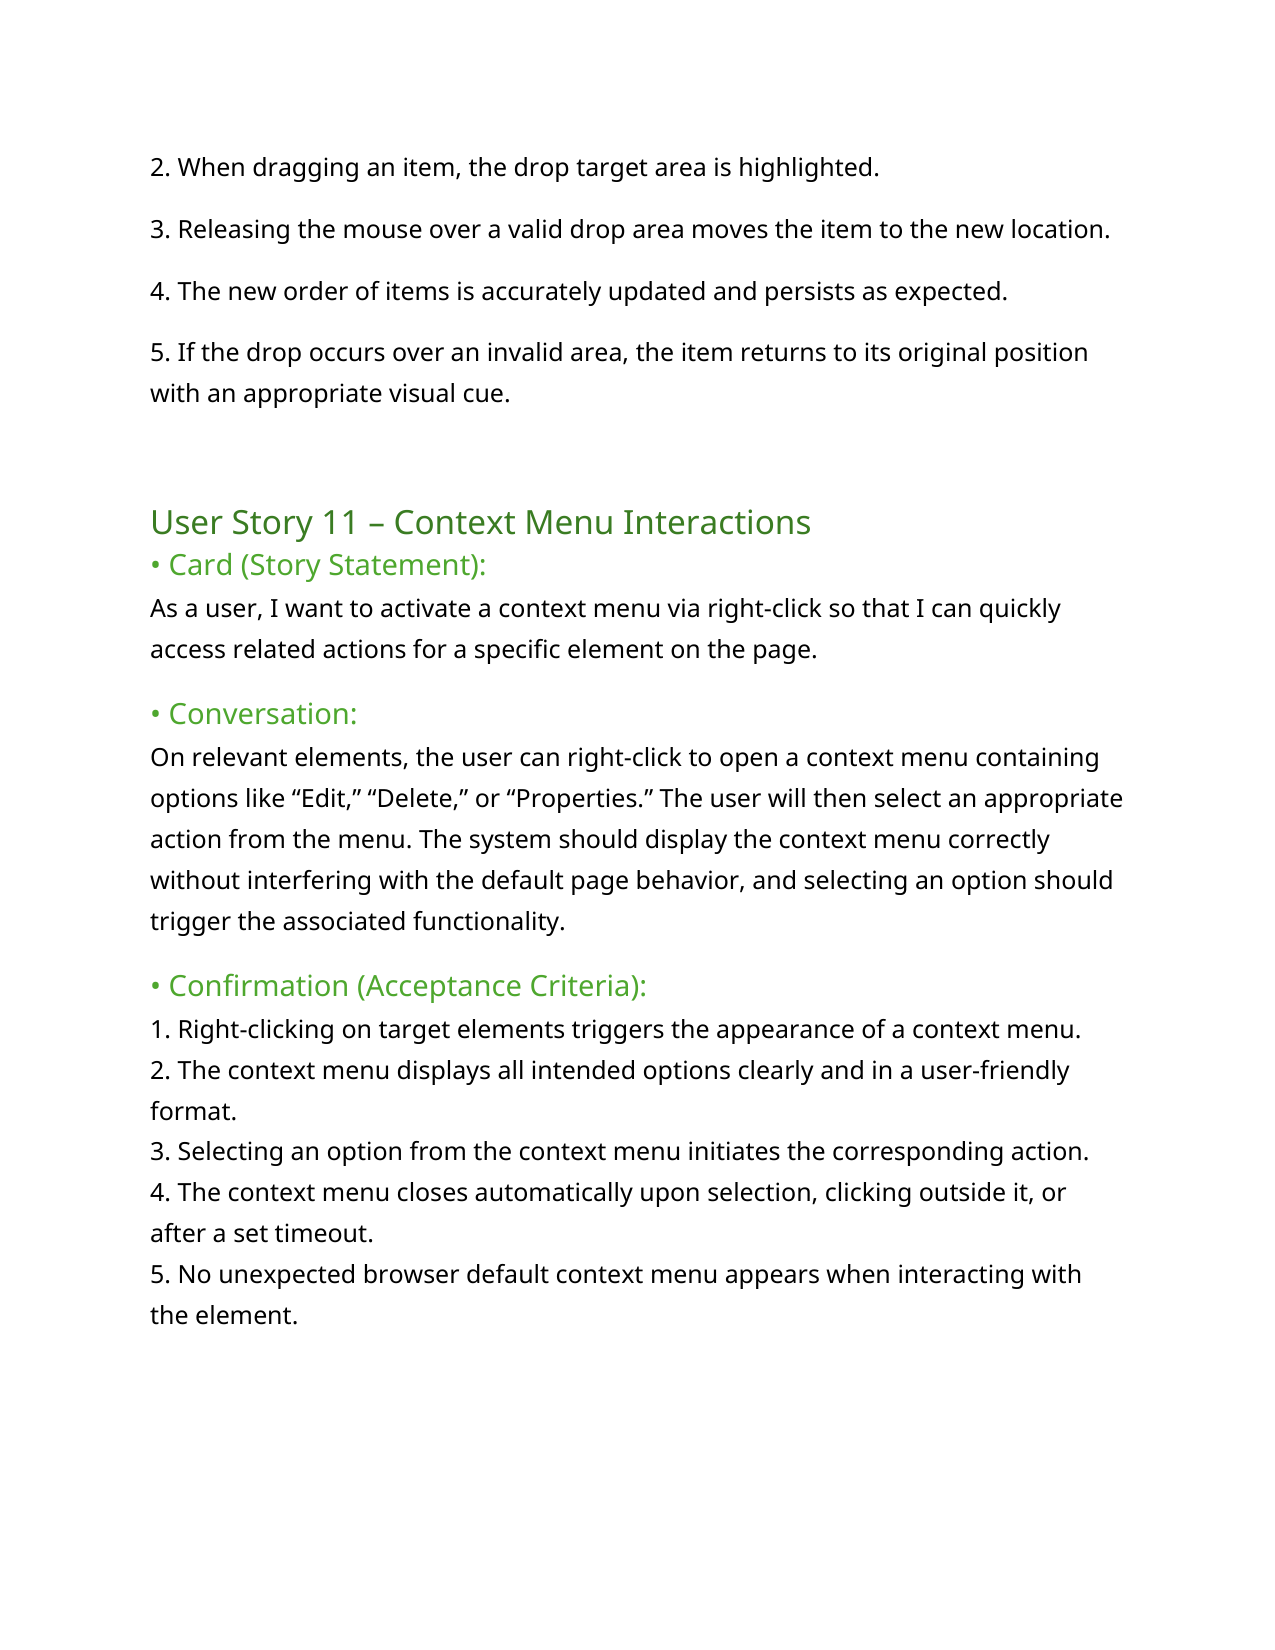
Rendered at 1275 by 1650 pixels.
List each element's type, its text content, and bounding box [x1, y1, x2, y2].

text 2. When dragging an item, the drop target area is highlighted. [150, 150, 1125, 184]
text • Card (Story Statement): As a user, I want to activate a context menu via right-click so that I can quickly access related actions for a specific element on the page. [150, 544, 1125, 666]
text 5. If the drop occurs over an invalid area, the item returns to its original position with an appropriate visual cue. [150, 335, 1125, 410]
text 3. Releasing the mouse over a valid drop area moves the item to the new location. [150, 212, 1125, 246]
text 4. The new order of items is accurately updated and persists as expected. [150, 273, 1125, 307]
subtitle User Story 11 – Context Menu Interactions [150, 499, 1125, 544]
text • Confirmation (Acceptance Criteria): 1. Right-clicking on target elements triggers the appearance of a context menu. 2. The context menu displays all intended options clearly and in a user-friendly format. 3. Selecting an option from the context menu initiates the corresponding action. 4. The context menu closes automatically upon selection, clicking outside it, or after a set timeout. 5. No unexpected browser default context menu appears when interacting with the element. [150, 965, 1125, 1331]
text • Conversation: On relevant elements, the user can right-click to open a context menu containing options like “Edit,” “Delete,” or “Properties.” The user will then select an appropriate action from the menu. The system should display the context menu correctly without interfering with the default page behavior, and selecting an option should trigger the associated functionality. [150, 693, 1125, 937]
